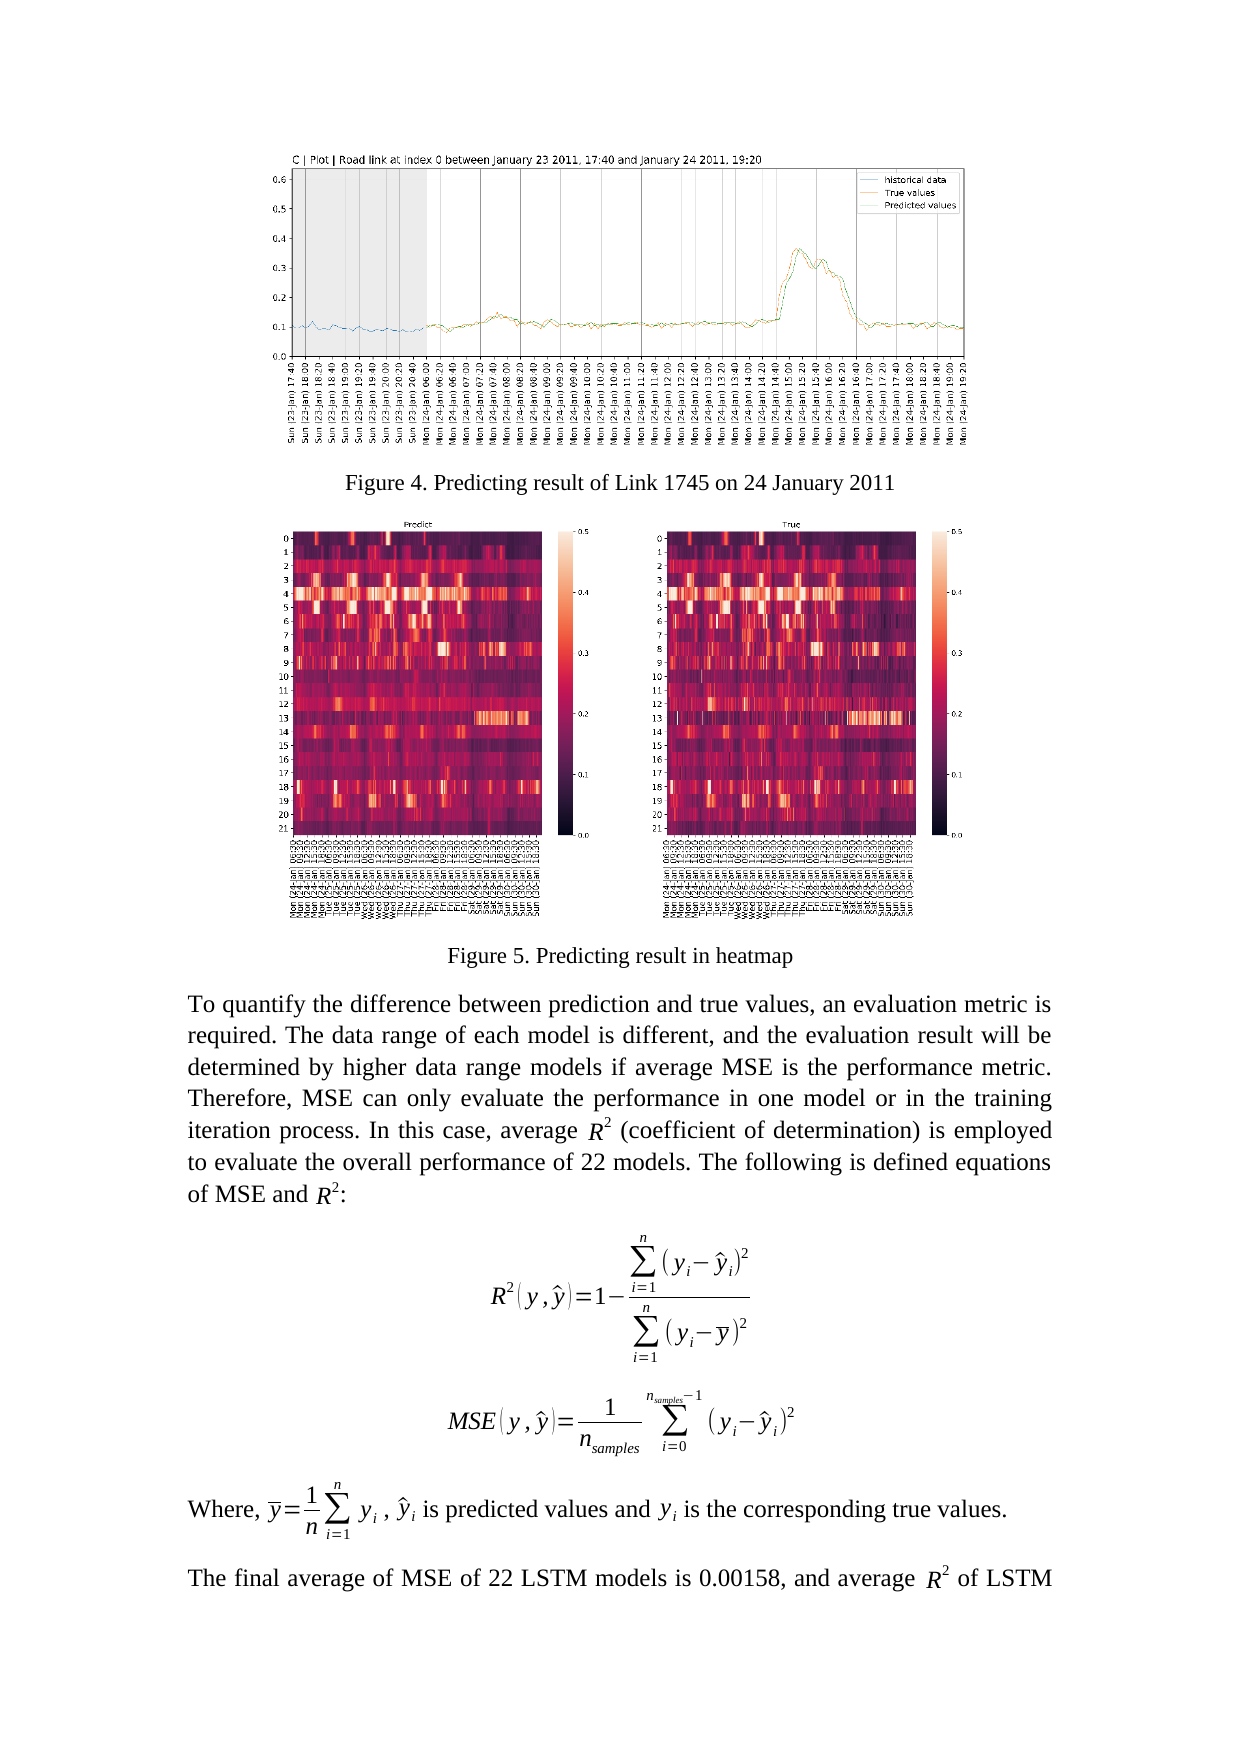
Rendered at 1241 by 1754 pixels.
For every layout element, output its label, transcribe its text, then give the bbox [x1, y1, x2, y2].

text Figure 4. Predicting result of Link 1745 on 24 January 2011 [187, 469, 1053, 496]
text Figure 5. Predicting result in heatmap [187, 942, 1053, 969]
text Where, , is predicted values and is the corresponding true values. [187, 1475, 1053, 1543]
picture [266, 150, 974, 451]
picture [273, 516, 967, 924]
text To quantify the difference between prediction and true values, an evaluation metric is required. The data range of each model is different, and the evaluation result will be determined by higher data range models if average MSE is the performance metric. Therefore, MSE can only evaluate the performance in one model or in the training iteration process. In this case, average (coefficient of determination) is employed to evaluate the overall performance of 22 models. The following is defined equations of MSE and : [187, 989, 1053, 1209]
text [187, 1562, 1053, 1593]
